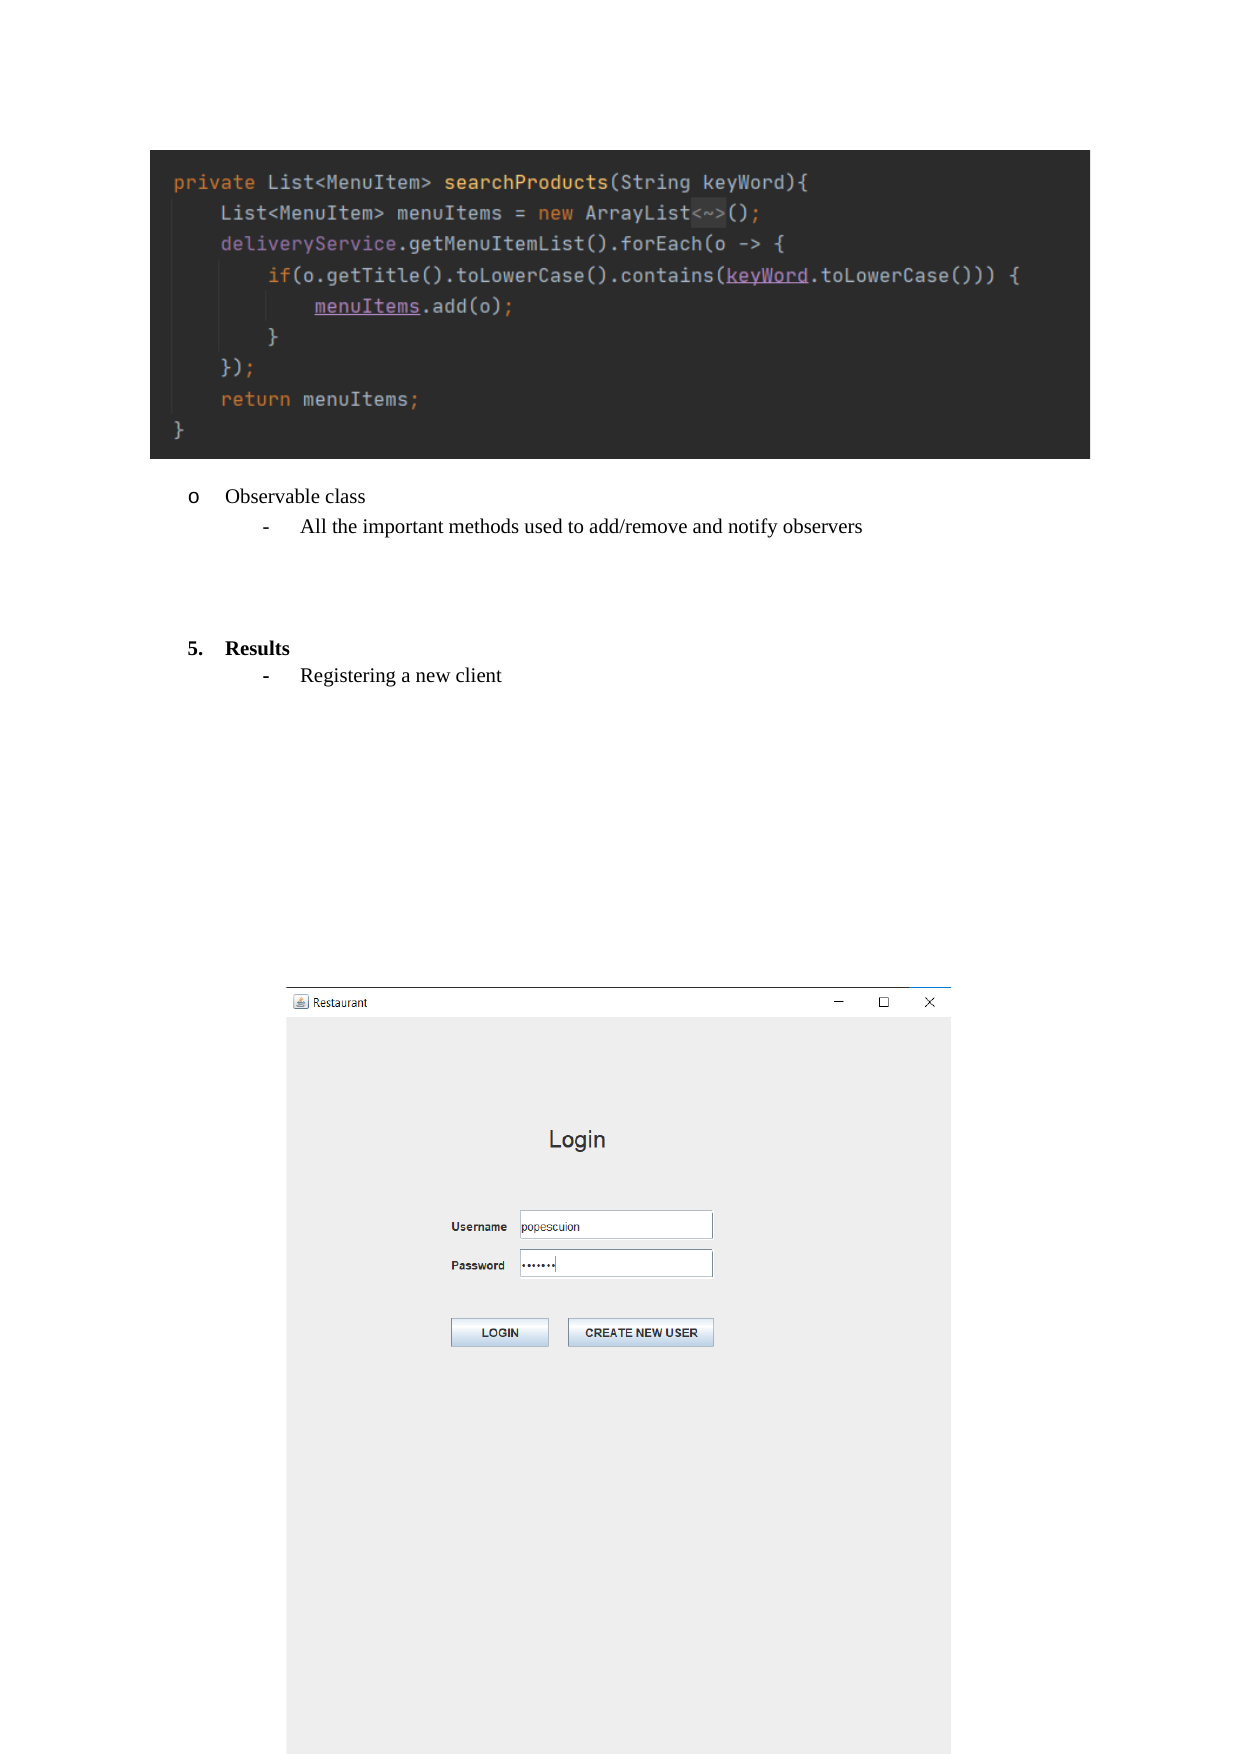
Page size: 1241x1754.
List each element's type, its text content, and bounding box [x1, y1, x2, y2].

picture [286, 987, 952, 1754]
list Results [187, 636, 1090, 660]
picture [150, 150, 1091, 459]
list All the important methods used to add/remove and notify observers [262, 514, 1090, 538]
list Registering a new client [262, 663, 1090, 687]
list Observable class [187, 484, 1090, 510]
